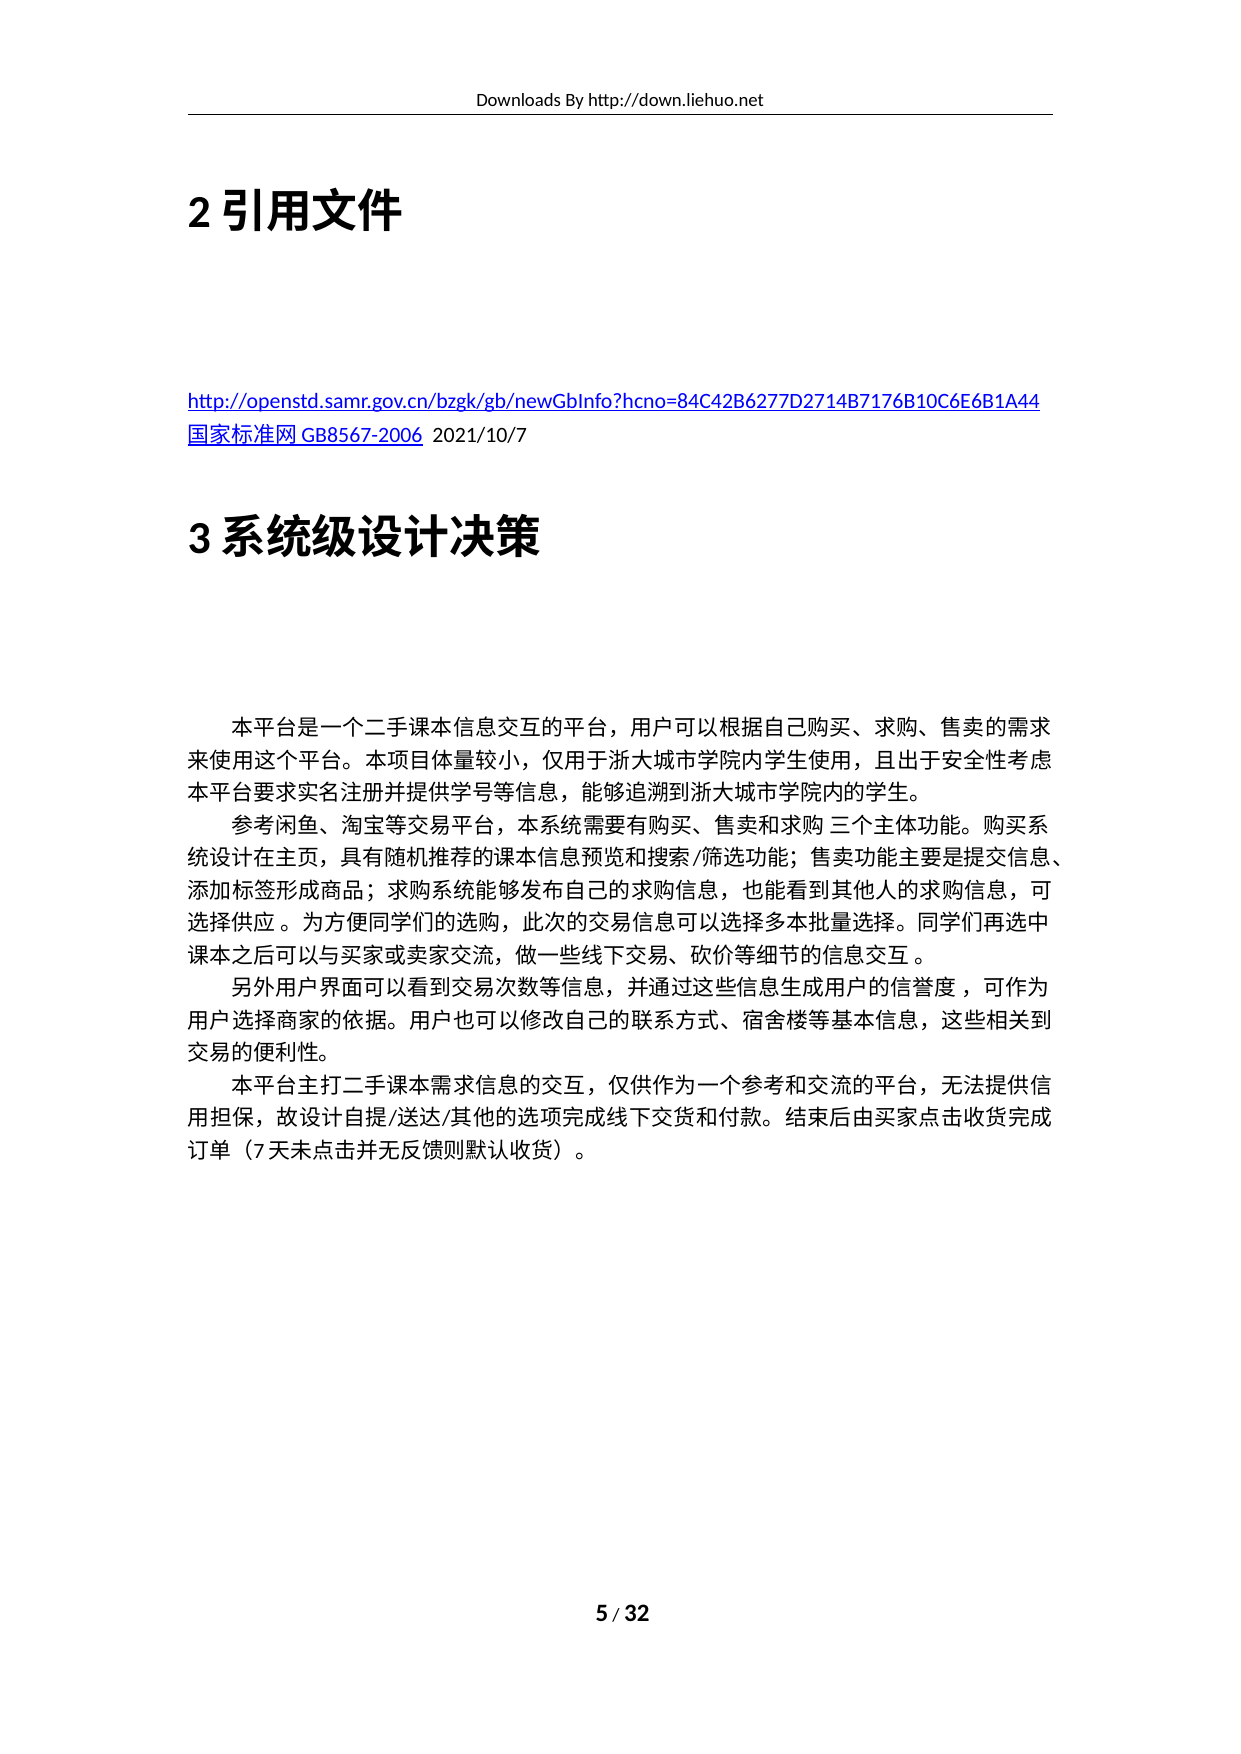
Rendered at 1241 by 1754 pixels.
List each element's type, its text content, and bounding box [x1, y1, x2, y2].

text 参考闲鱼、淘宝等交易平台，本系统需要有购买、售卖和求购 三个主体功能。购买系统设计在主页，具有随机推荐的课本信息预览和搜索/筛选功能；售卖功能主要是提交信息、添加标签形成商品；求购系统能够发布自己的求购信息，也能看到其他人的求购信息，可选择供应 。为方便同学们的选购，此次的交易信息可以选择多本批量选择。同学们再选中课本之后可以与买家或卖家交流，做一些线下交易、砍价等细节的信息交互 。 [187, 807, 1053, 970]
text 另外用户界面可以看到交易次数等信息，并通过这些信息生成用户的信誉度 ，可作为用户选择商家的依据。用户也可以修改自己的联系方式、宿舍楼等基本信息，这些相关到交易的便利性。 [187, 970, 1053, 1067]
text http://openstd.samr.gov.cn/bzgk/gb/newGbInfo?hcno=84C42B6277D2714B7176B10C6E6B1A44国家标准网GB8567-2006 2021/10/7 [187, 384, 1053, 449]
text 本平台主打二手课本需求信息的交互，仅供作为一个参考和交流的平台，无法提供信用担保，故设计自提/送达/其他的选项完成线下交货和付款。结束后由买家点击收货完成订单（7天未点击并无反馈则默认收货）。 [187, 1067, 1053, 1165]
subtitle 3系统级设计决策 [187, 484, 1053, 582]
text 2引用文件 [187, 158, 1053, 256]
text 本平台是一个二手课本信息交互的平台，用户可以根据自己购买、求购、售卖的需求来使用这个平台。本项目体量较小，仅用于浙大城市学院内学生使用，且出于安全性考虑，本平台要求实名注册并提供学号等信息，能够追溯到浙大城市学院内的学生。 [187, 710, 1053, 807]
